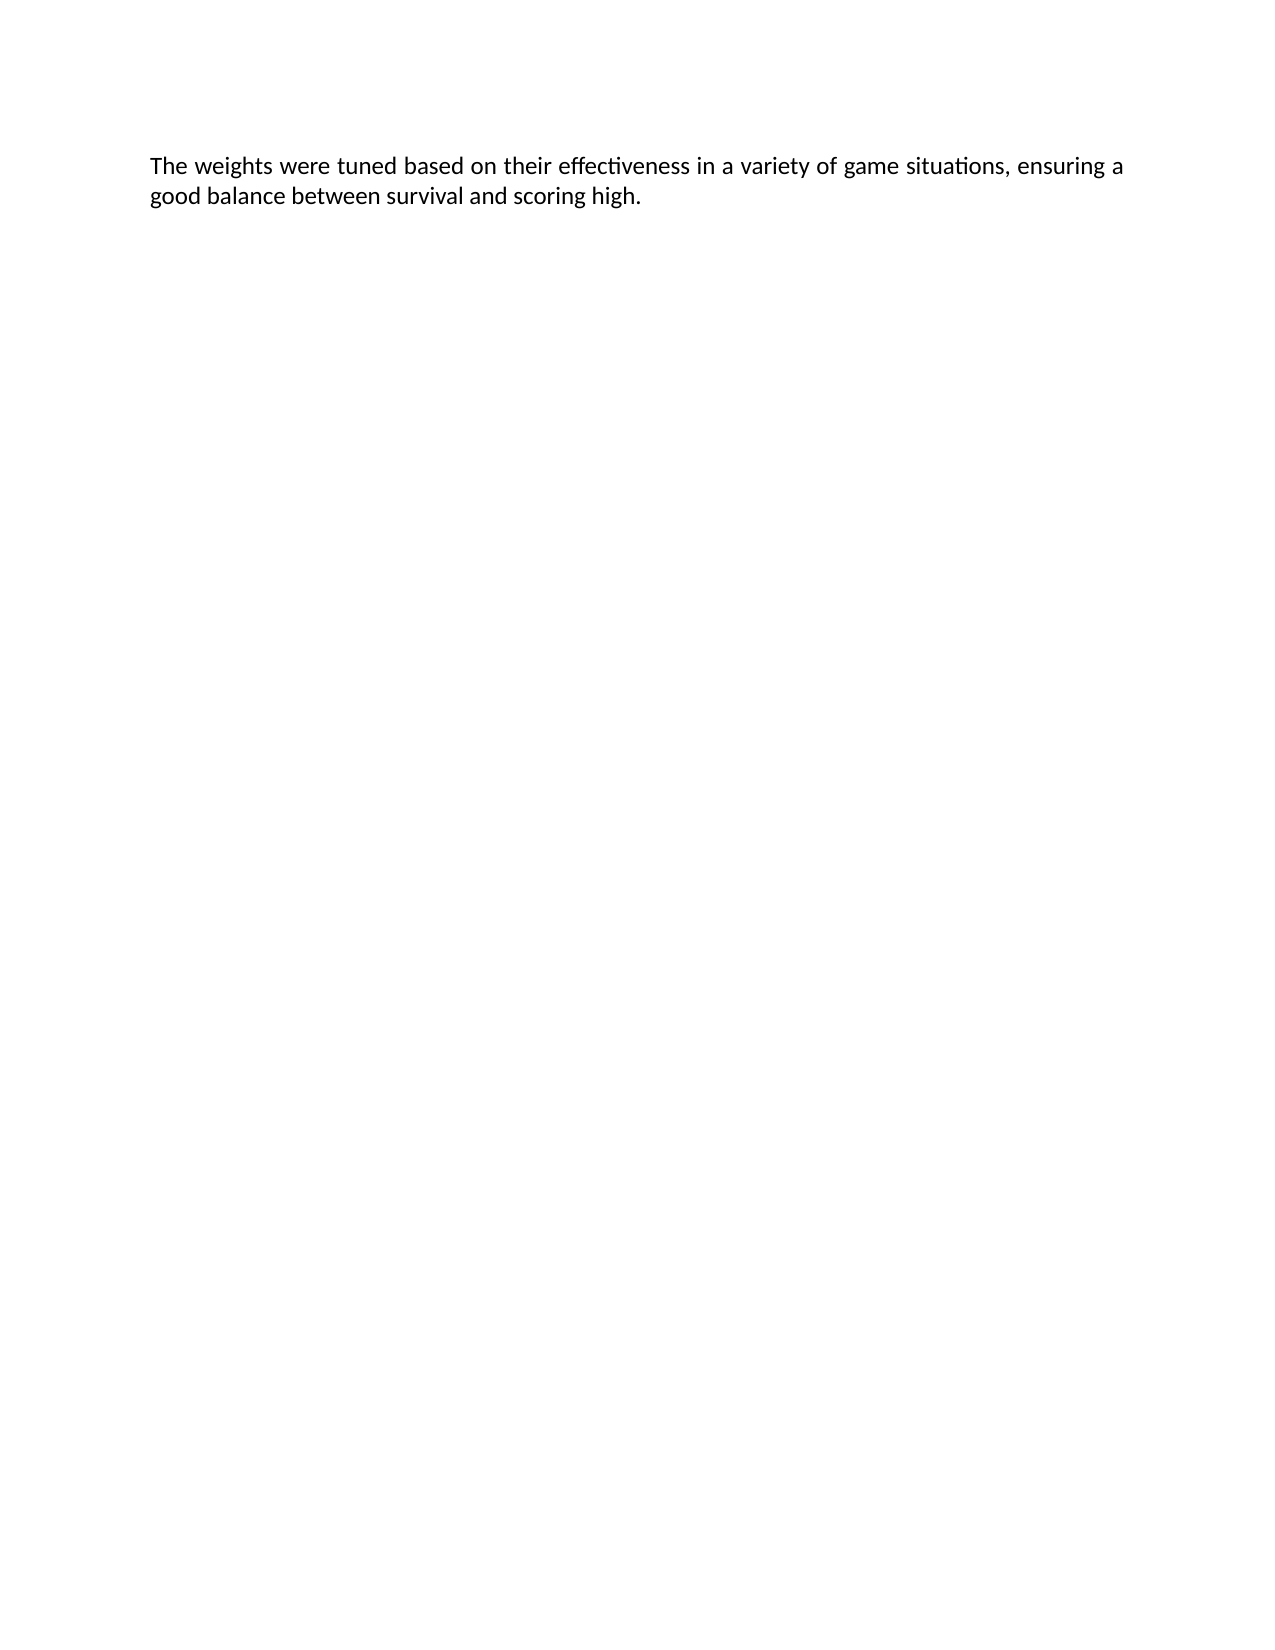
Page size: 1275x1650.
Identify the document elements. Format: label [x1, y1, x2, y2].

text [150, 150, 1125, 211]
